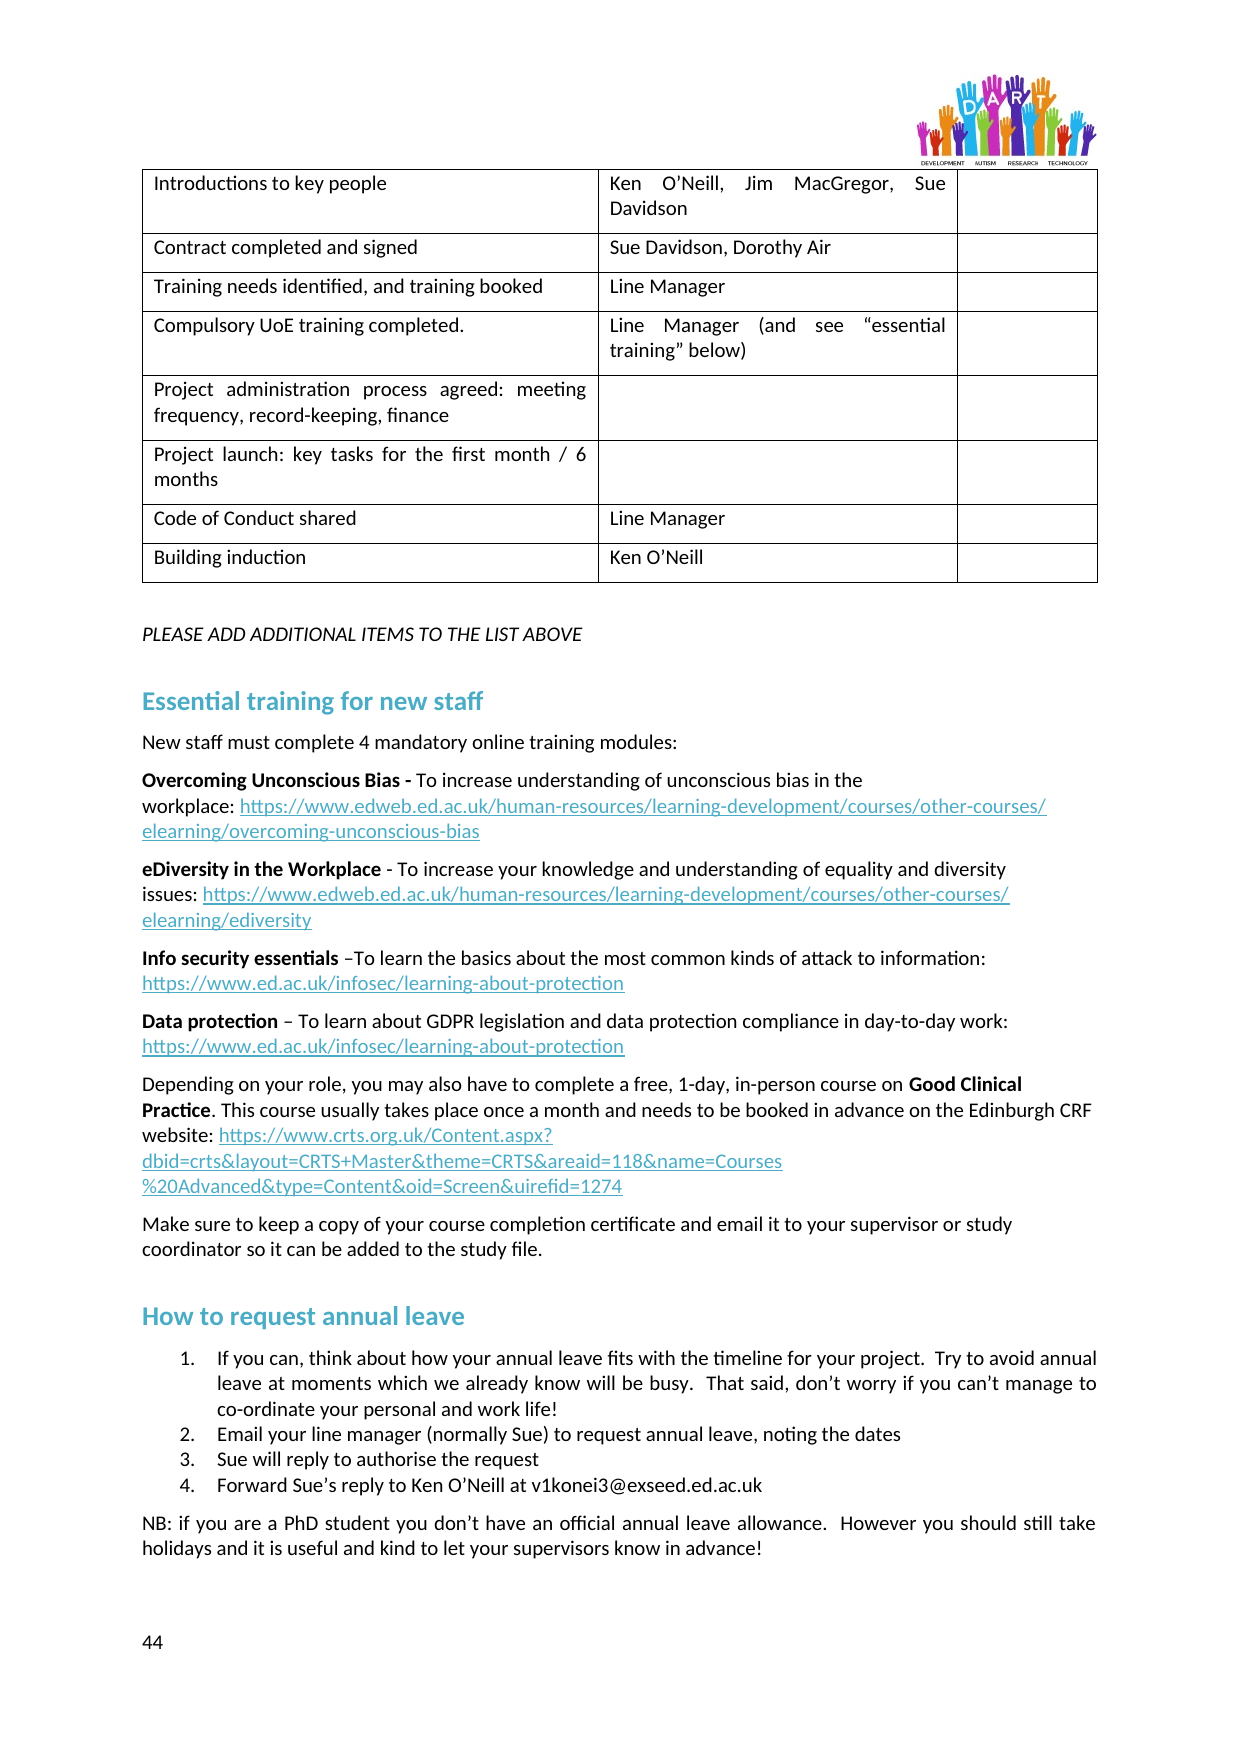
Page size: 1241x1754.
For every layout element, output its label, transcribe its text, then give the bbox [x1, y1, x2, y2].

text Depending on your role, you may also have to complete a free, 1-day, in-person course on Good Clinical Practice. This course usually takes place once a month and needs to be booked in advance on the Edinburgh CRF website: https://www.crts.org.uk/Content.aspx?dbid=crts&layout=CRTS+Master&theme=CRTS&areaid=118&name=Courses%20Advanced&type=Content&oid=Screen&uirefid=1274 [142, 1072, 1098, 1199]
table_cell [958, 544, 1097, 582]
text Make sure to keep a copy of your course completion certificate and email it to your supervisor or study coordinator so it can be added to the study file. [142, 1211, 1098, 1262]
table_cell [958, 170, 1097, 233]
text New staff must complete 4 mandatory online training modules: [142, 729, 1098, 755]
table_cell Project administration process agreed: meeting frequency, record-keeping, finance [143, 376, 598, 440]
text Info security essentials –To learn the basics about the most common kinds of attack to information: https://www.ed.ac.uk/infosec/learning-about-protection [142, 945, 1098, 996]
subtitle Essential training for new staff [142, 684, 1098, 717]
text NB: if you are a PhD student you don’t have an official annual leave allowance. However you should still take holidays and it is useful and kind to let your supervisors know in advance! [142, 1510, 1098, 1561]
subtitle How to request annual leave [142, 1299, 1098, 1332]
picture [914, 73, 1099, 169]
table_cell [958, 376, 1097, 440]
table_cell [958, 441, 1097, 504]
table_cell Line Manager (and see “essential training” below) [599, 312, 957, 375]
table_cell [958, 505, 1097, 543]
table_cell Building induction [143, 544, 598, 582]
table_cell Ken O’Neill, Jim MacGregor, Sue Davidson [599, 170, 957, 233]
list If you can, think about how your annual leave fits with the timeline for your project. Try to avoid annual leave at moments which we already know will be busy. That said, don’t worry if you can’t manage to co-ordinate your personal and work life! [179, 1345, 1098, 1421]
table_cell [599, 376, 957, 440]
table_cell Code of Conduct shared [143, 505, 598, 543]
table_cell [599, 441, 957, 504]
list Forward Sue’s reply to Ken O’Neill at v1konei3@exseed.ed.ac.uk [179, 1472, 1098, 1497]
list Sue will reply to authorise the request [179, 1447, 1098, 1472]
table_cell Line Manager [599, 505, 957, 543]
text Overcoming Unconscious Bias - To increase understanding of unconscious bias in the workplace: https://www.edweb.ed.ac.uk/human-resources/learning-development/courses/other-courses/elearning/overcoming-unconscious-bias [142, 767, 1098, 844]
table_cell Introductions to key people [143, 170, 598, 233]
table_cell Ken O’Neill [599, 544, 957, 582]
table_cell Contract completed and signed [143, 234, 598, 272]
table_cell Project launch: key tasks for the first month / 6 months [143, 441, 598, 504]
table_cell Sue Davidson, Dorothy Air [599, 234, 957, 272]
list Email your line manager (normally Sue) to request annual leave, noting the dates [179, 1421, 1098, 1447]
text eDiversity in the Workplace - To increase your knowledge and understanding of equality and diversity issues: https://www.edweb.ed.ac.uk/human-resources/learning-development/courses/other-courses/elearning/ediversity [142, 856, 1098, 932]
text PLEASE ADD ADDITIONAL ITEMS TO THE LIST ABOVE [142, 621, 1098, 646]
table_cell [958, 234, 1097, 272]
table_cell Training needs identified, and training booked [143, 273, 598, 311]
table_cell Compulsory UoE training completed. [143, 312, 598, 375]
table_cell Line Manager [599, 273, 957, 311]
table_cell [958, 273, 1097, 311]
text Data protection – To learn about GDPR legislation and data protection compliance in day-to-day work: https://www.ed.ac.uk/infosec/learning-about-protection [142, 1008, 1098, 1059]
table_cell [958, 312, 1097, 375]
